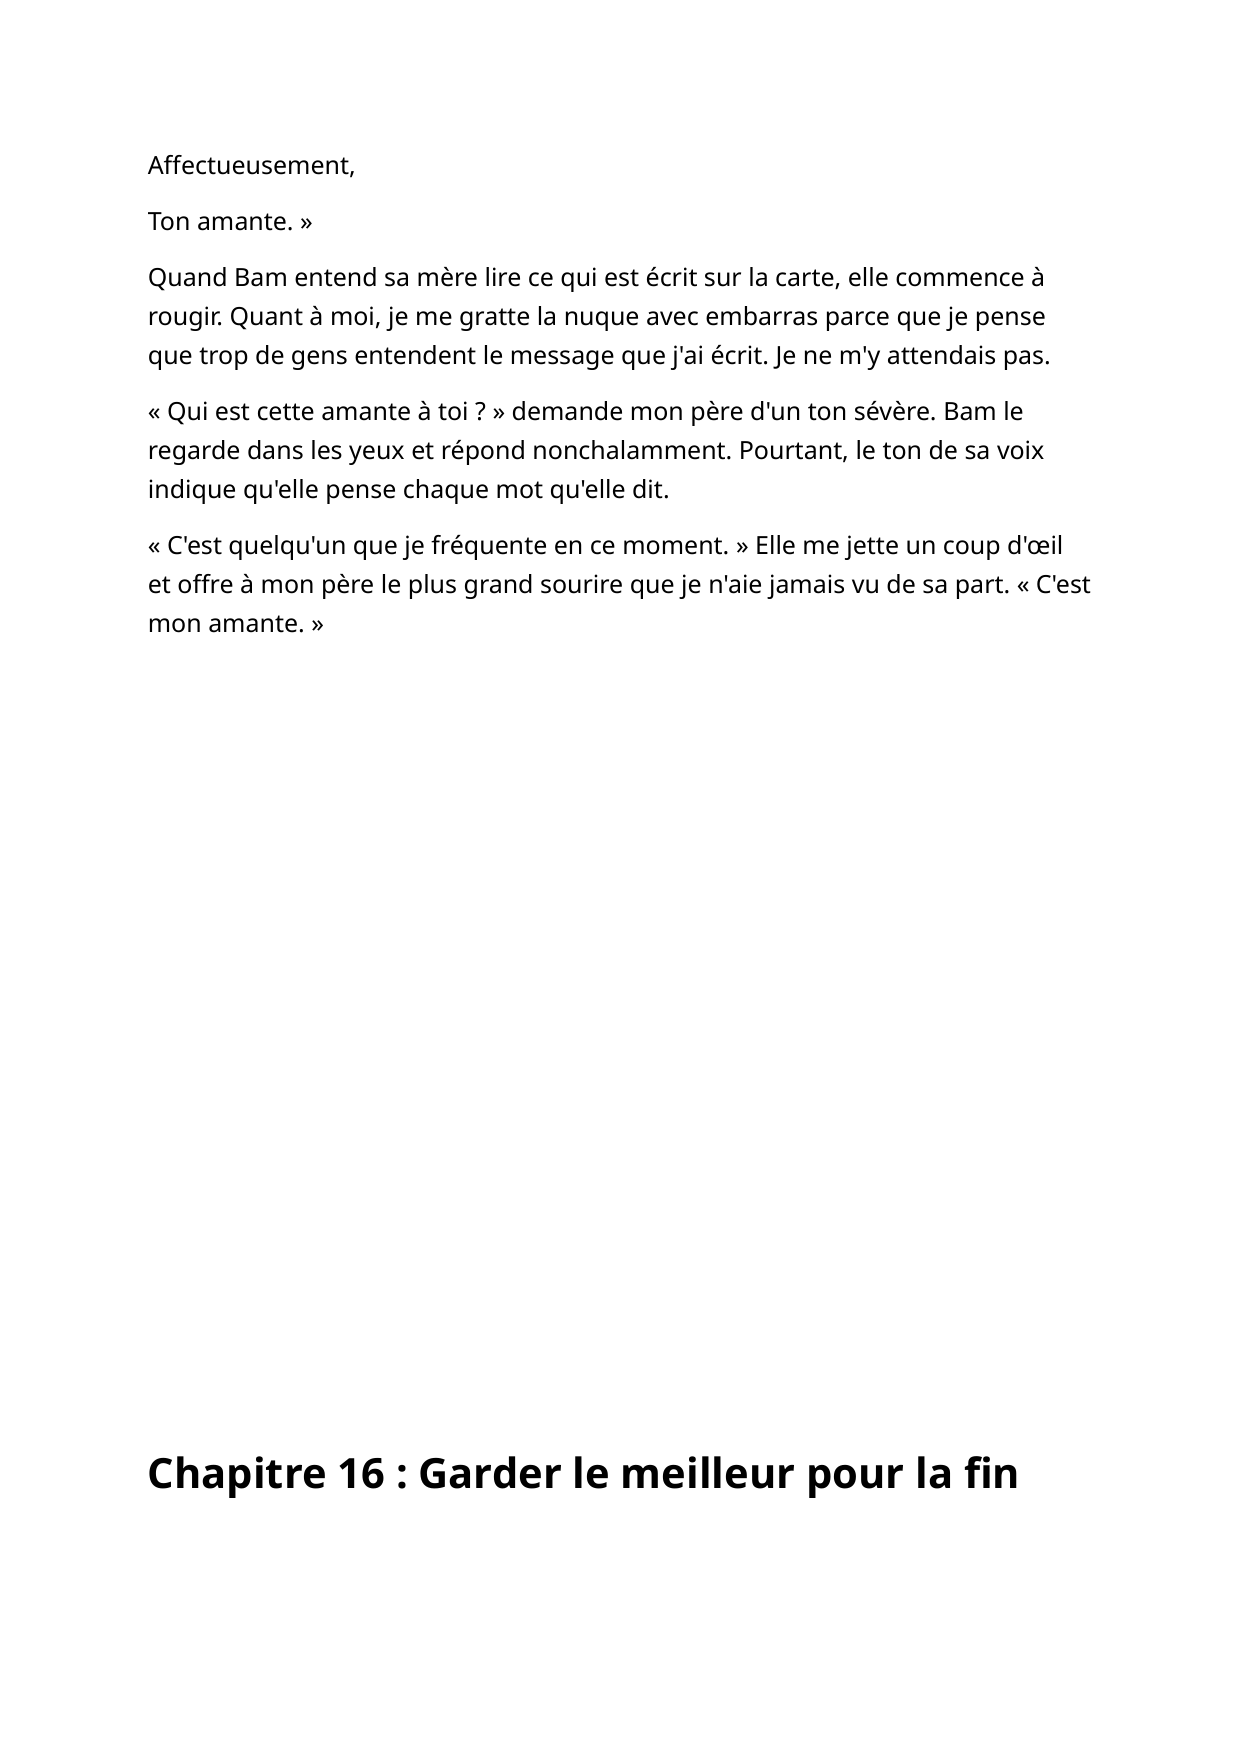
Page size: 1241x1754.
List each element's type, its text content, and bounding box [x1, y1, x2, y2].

text Quand Bam entend sa mère lire ce qui est écrit sur la carte, elle commence à rougir. Quant à moi, je me gratte la nuque avec embarras parce que je pense que trop de gens entendent le message que j'ai écrit. Je ne m'y attendais pas. [148, 259, 1093, 372]
text « Qui est cette amante à toi ? » demande mon père d'un ton sévère. Bam le regarde dans les yeux et répond nonchalamment. Pourtant, le ton de sa voix indique qu'elle pense chaque mot qu'elle dit. [148, 393, 1093, 506]
text Affectueusement, [148, 148, 1093, 182]
text Ton amante. » [148, 203, 1093, 237]
text « C'est quelqu'un que je fréquente en ce moment. » Elle me jette un coup d'œil et offre à mon père le plus grand sourire que je n'aie jamais vu de sa part. « C'est mon amante. » [148, 528, 1093, 640]
text Chapitre 16 : Garder le meilleur pour la fin [148, 1443, 1093, 1500]
